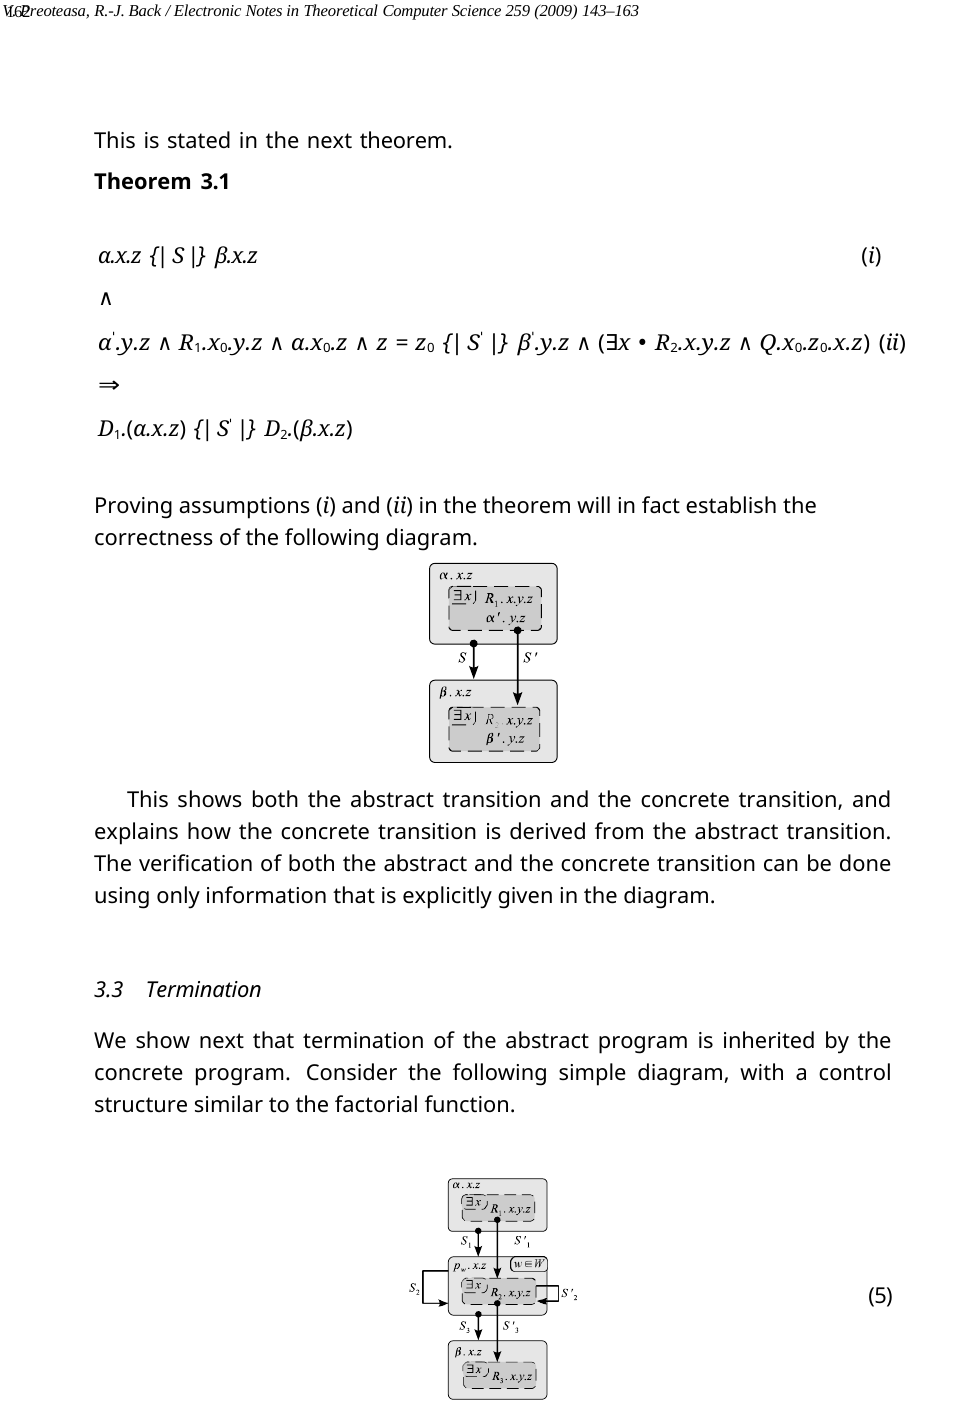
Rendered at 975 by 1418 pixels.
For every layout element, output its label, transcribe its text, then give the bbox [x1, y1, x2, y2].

text ∧ [98, 285, 906, 311]
text α.x.z {| S |} β.x.z (i) [98, 240, 906, 270]
text D1.(α.x.z) {| S' |} D2.(β.x.z) [98, 413, 906, 443]
picture [510, 1256, 548, 1272]
picture [536, 1285, 559, 1305]
text This shows both the abstract transition and the concrete transition, and explains how the concrete transition is derived from the abstract transition. The verification of both the abstract and the concrete transition can be done using only information that is explicitly given in the diagram. [94, 580, 893, 910]
text Proving assumptions (i) and (ii) in the theorem will in fact establish the correctness of the following diagram. [94, 490, 894, 552]
text (5) [71, 1280, 447, 1310]
text (5) [548, 1280, 893, 1310]
text This is stated in the next theorem. [94, 125, 906, 155]
list Termination [94, 974, 906, 1003]
text α'.y.z ∧ R1.x0.y.z ∧ α.x0.z ∧ z = z0 {| S' |} β'.y.z ∧ (∃x • R2.x.y.z ∧ Q.x0.z0.x.z) (ii) [98, 327, 906, 356]
picture [422, 1270, 447, 1307]
text ⇒ [98, 372, 906, 397]
text Theorem 3.1 [94, 166, 906, 196]
text We show next that termination of the abstract program is inherited by the concrete program. Consider the following simple diagram, with a control structure similar to the factorial function. [94, 1025, 893, 1119]
